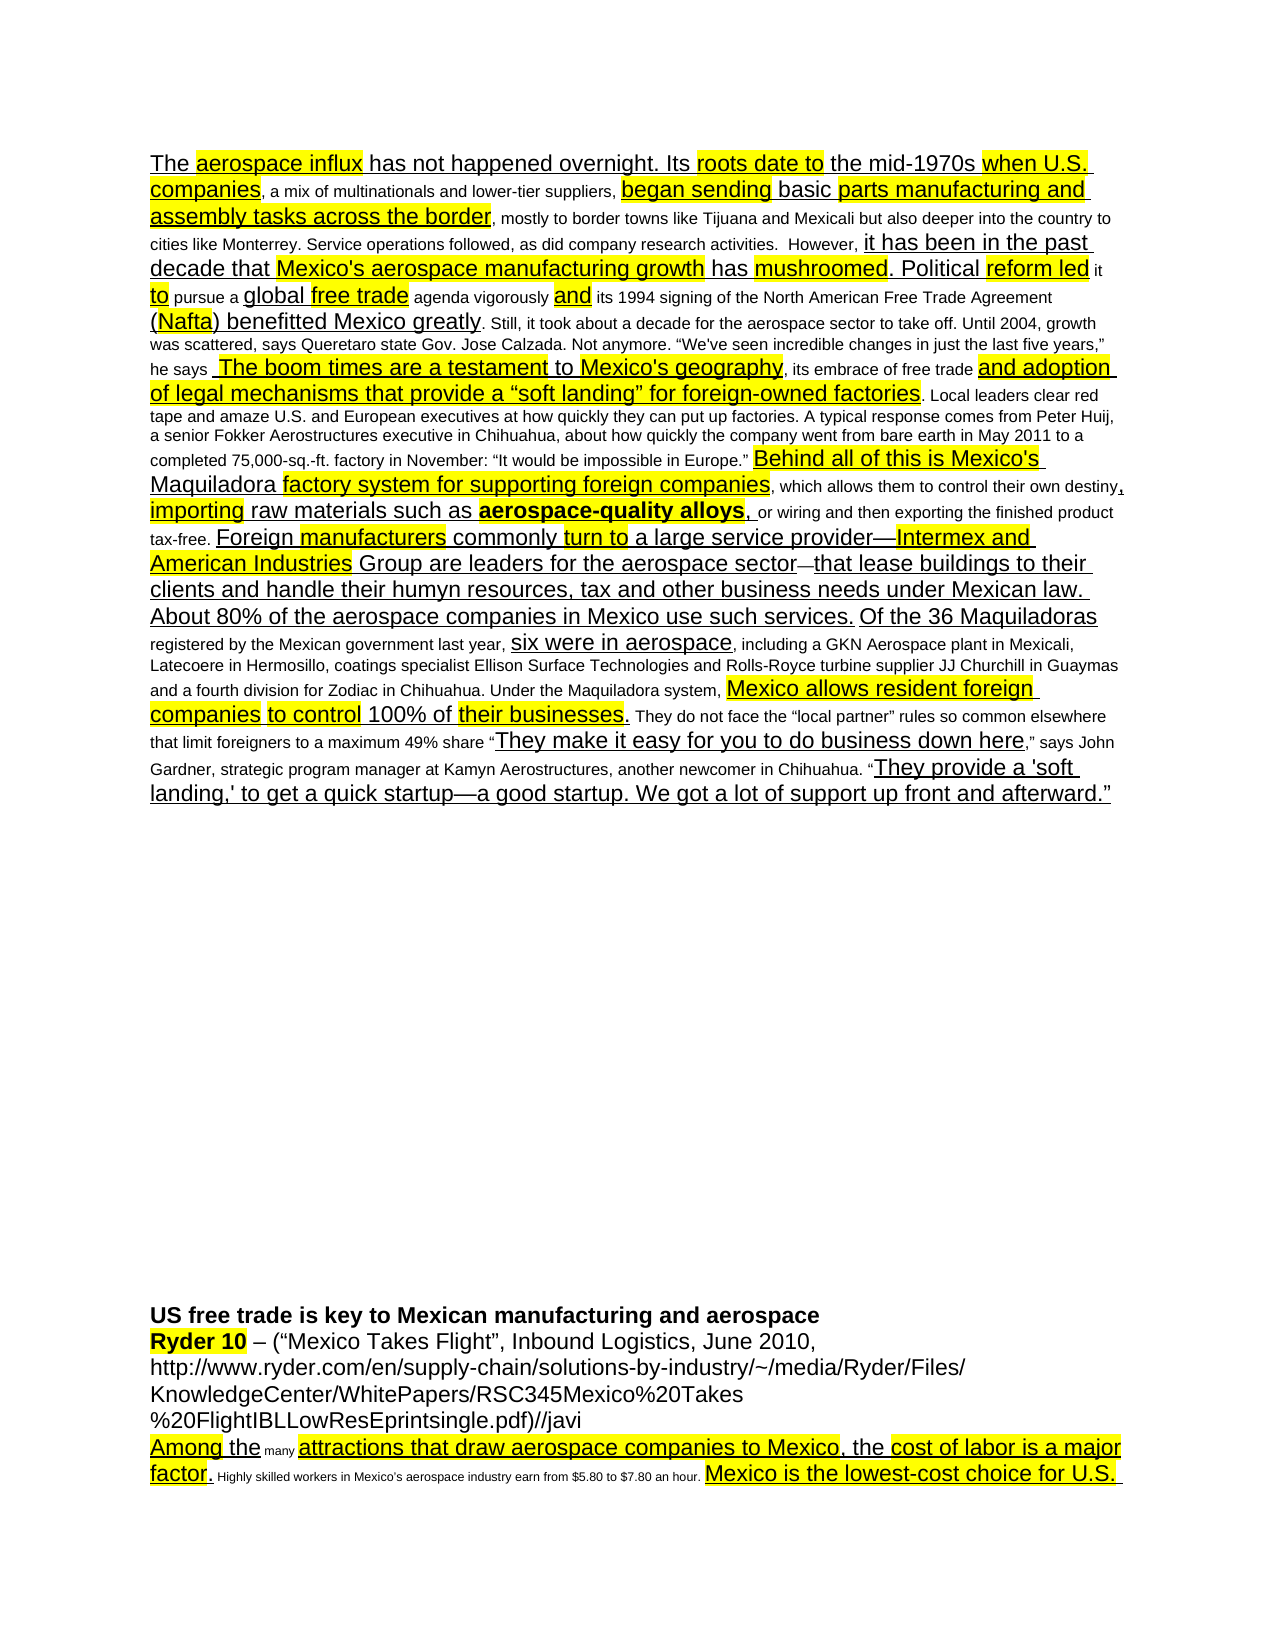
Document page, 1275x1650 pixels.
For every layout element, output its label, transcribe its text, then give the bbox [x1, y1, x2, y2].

subtitle US free trade is key to Mexican manufacturing and aerospace [150, 1302, 1125, 1328]
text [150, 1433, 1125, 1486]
text The aerospace influx has not happened overnight. Its roots date to the mid-1970s when U.S. companies, a mix of multinationals and lower-tier suppliers, began sending basic parts manufacturing and assembly tasks across the border, mostly to border towns like Tijuana and Mexicali but also deeper into the country to cities like Monterrey. Service operations followed, as did company research activities. However, it has been in the past decade that Mexico's aerospace manufacturing growth has mushroomed. Political reform led it to pursue a global free trade agenda vigorously and its 1994 signing of the North American Free Trade Agreement (Nafta) benefitted Mexico greatly. Still, it took about a decade for the aerospace sector to take off. Until 2004, growth was scattered, says Queretaro state Gov. Jose Calzada. Not anymore. “We've seen incredible changes in just the last five years,” he says The boom times are a testament to Mexico's geography, its embrace of free trade and adoption of legal mechanisms that provide a “soft landing” for foreign-owned factories. Local leaders clear red tape and amaze U.S. and European executives at how quickly they can put up factories. A typical response comes from Peter Huij, a senior Fokker Aerostructures executive in Chihuahua, about how quickly the company went from bare earth in May 2011 to a completed 75,000-sq.-ft. factory in November: “It would be impossible in Europe.” Behind all of this is Mexico's Maquiladora factory system for supporting foreign companies, which allows them to control their own destiny, importing raw materials such as aerospace-quality alloys, or wiring and then exporting the finished product tax-free. Foreign manufacturers commonly turn to a large service provider—Intermex and American Industries Group are leaders for the aerospace sector—that lease buildings to their clients and handle their humyn resources, tax and other business needs under Mexican law. About 80% of the aerospace companies in Mexico use such services. Of the 36 Maquiladoras registered by the Mexican government last year, six were in aerospace, including a GKN Aerospace plant in Mexicali, Latecoere in Hermosillo, coatings specialist Ellison Surface Technologies and Rolls-Royce turbine supplier JJ Churchill in Guaymas and a fourth division for Zodiac in Chihuahua. Under the Maquiladora system, Mexico allows resident foreign companies to control 100% of their businesses. They do not face the “local partner” rules so common elsewhere that limit foreigners to a maximum 49% share “They make it easy for you to do business down here,” says John Gardner, strategic program manager at Kamyn Aerostructures, another newcomer in Chihuahua. “They provide a 'soft landing,' to get a quick startup—a good startup. We got a lot of support up front and afterward.” [150, 150, 1125, 806]
text Ryder 10 – (“Mexico Takes Flight”, Inbound Logistics, June 2010, http://www.ryder.com/en/supply-chain/solutions-by-industry/~/media/Ryder/Files/KnowledgeCenter/WhitePapers/RSC345Mexico%20Takes%20FlightIBLLowResEprintsingle.pdf)//javi [150, 1328, 1125, 1433]
